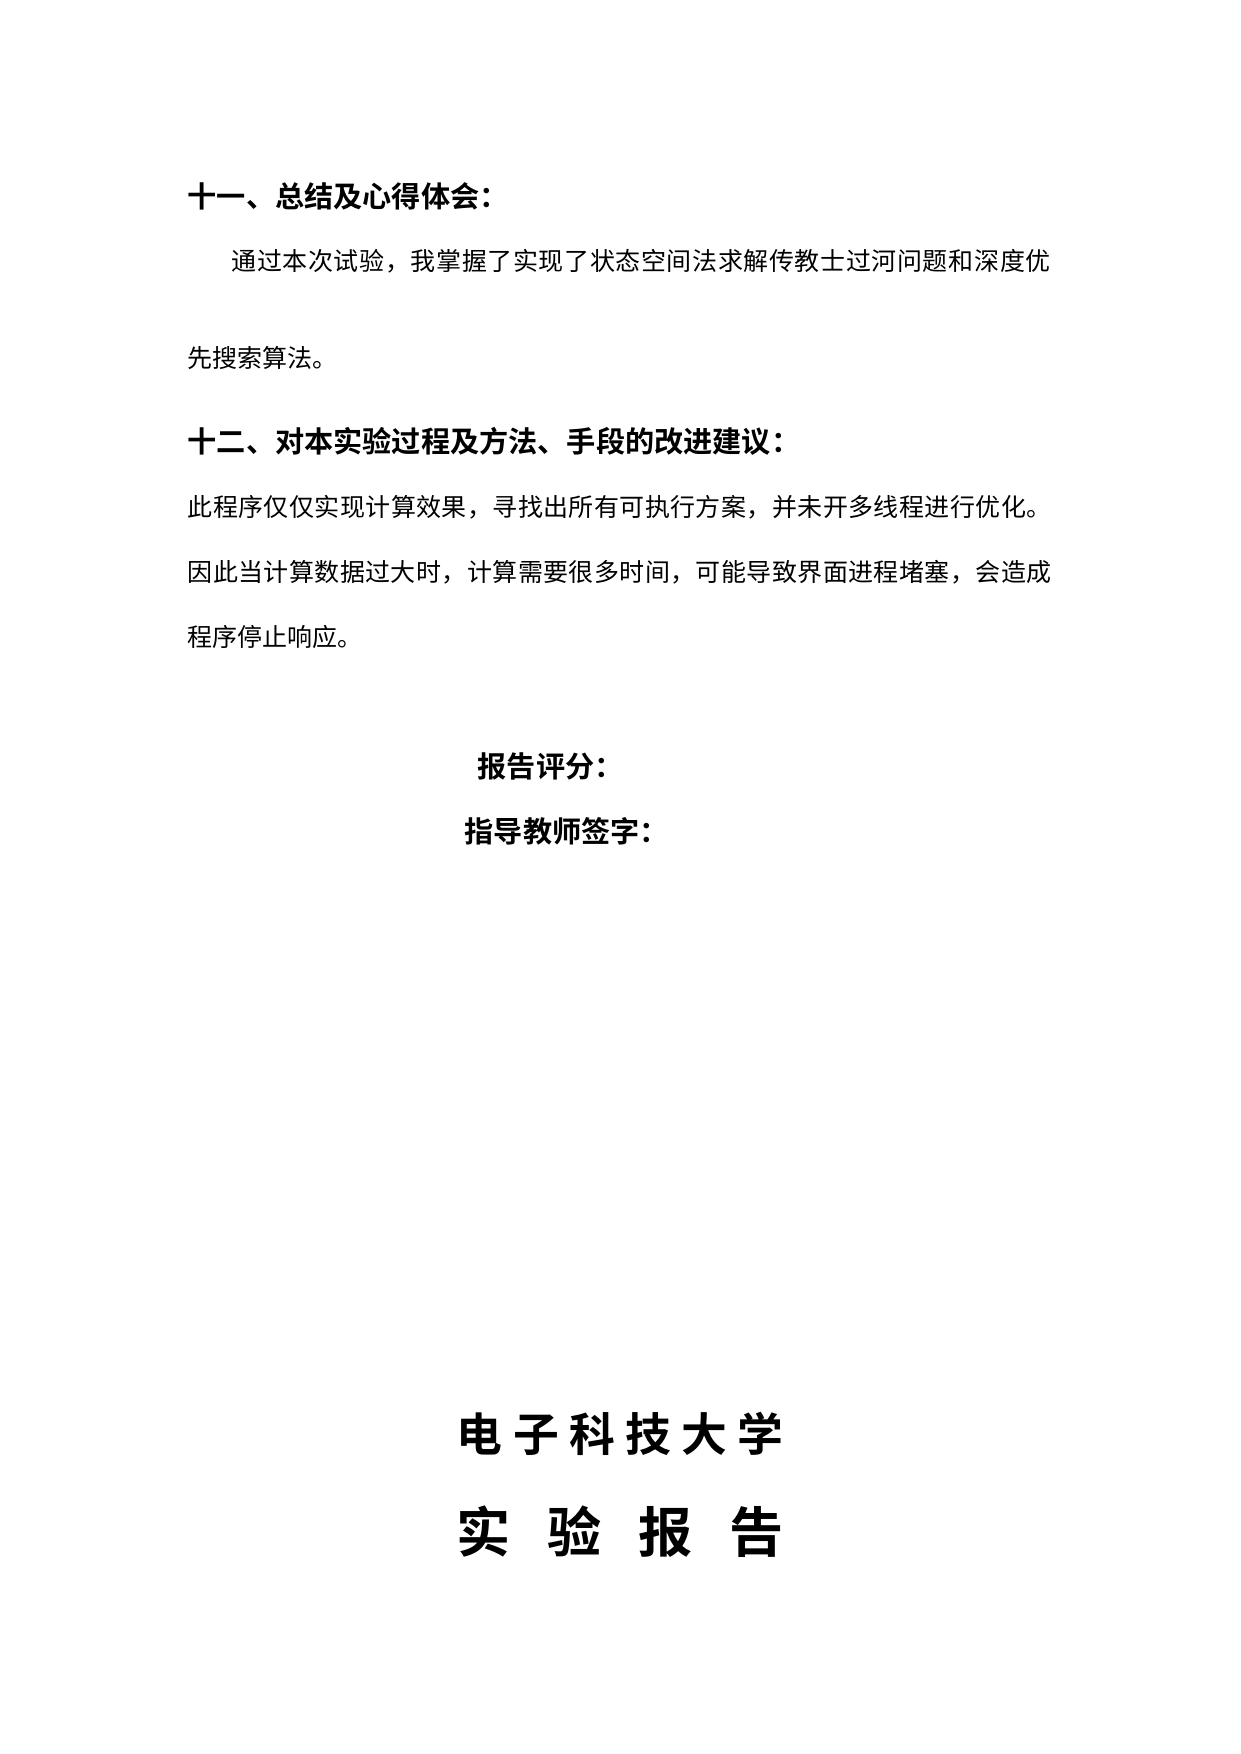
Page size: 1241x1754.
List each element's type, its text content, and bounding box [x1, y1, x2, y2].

text 通过本次试验，我掌握了实现了状态空间法求解传教士过河问题和深度优先搜索算法。 [187, 227, 1053, 389]
text 报告评分： [187, 733, 1053, 798]
text 电 子 科 技 大 学 [187, 1383, 1053, 1480]
text 此程序仅仅实现计算效果，寻找出所有可执行方案，并未开多线程进行优化。因此当计算数据过大时，计算需要很多时间，可能导致界面进程堵塞，会造成程序停止响应。 [187, 473, 1053, 668]
text 十一、总结及心得体会： [187, 162, 1053, 227]
text 实 验 报 告 [187, 1480, 1053, 1578]
text 指导教师签字： [187, 798, 1053, 863]
text 十二、对本实验过程及方法、手段的改进建议： [187, 408, 1053, 473]
